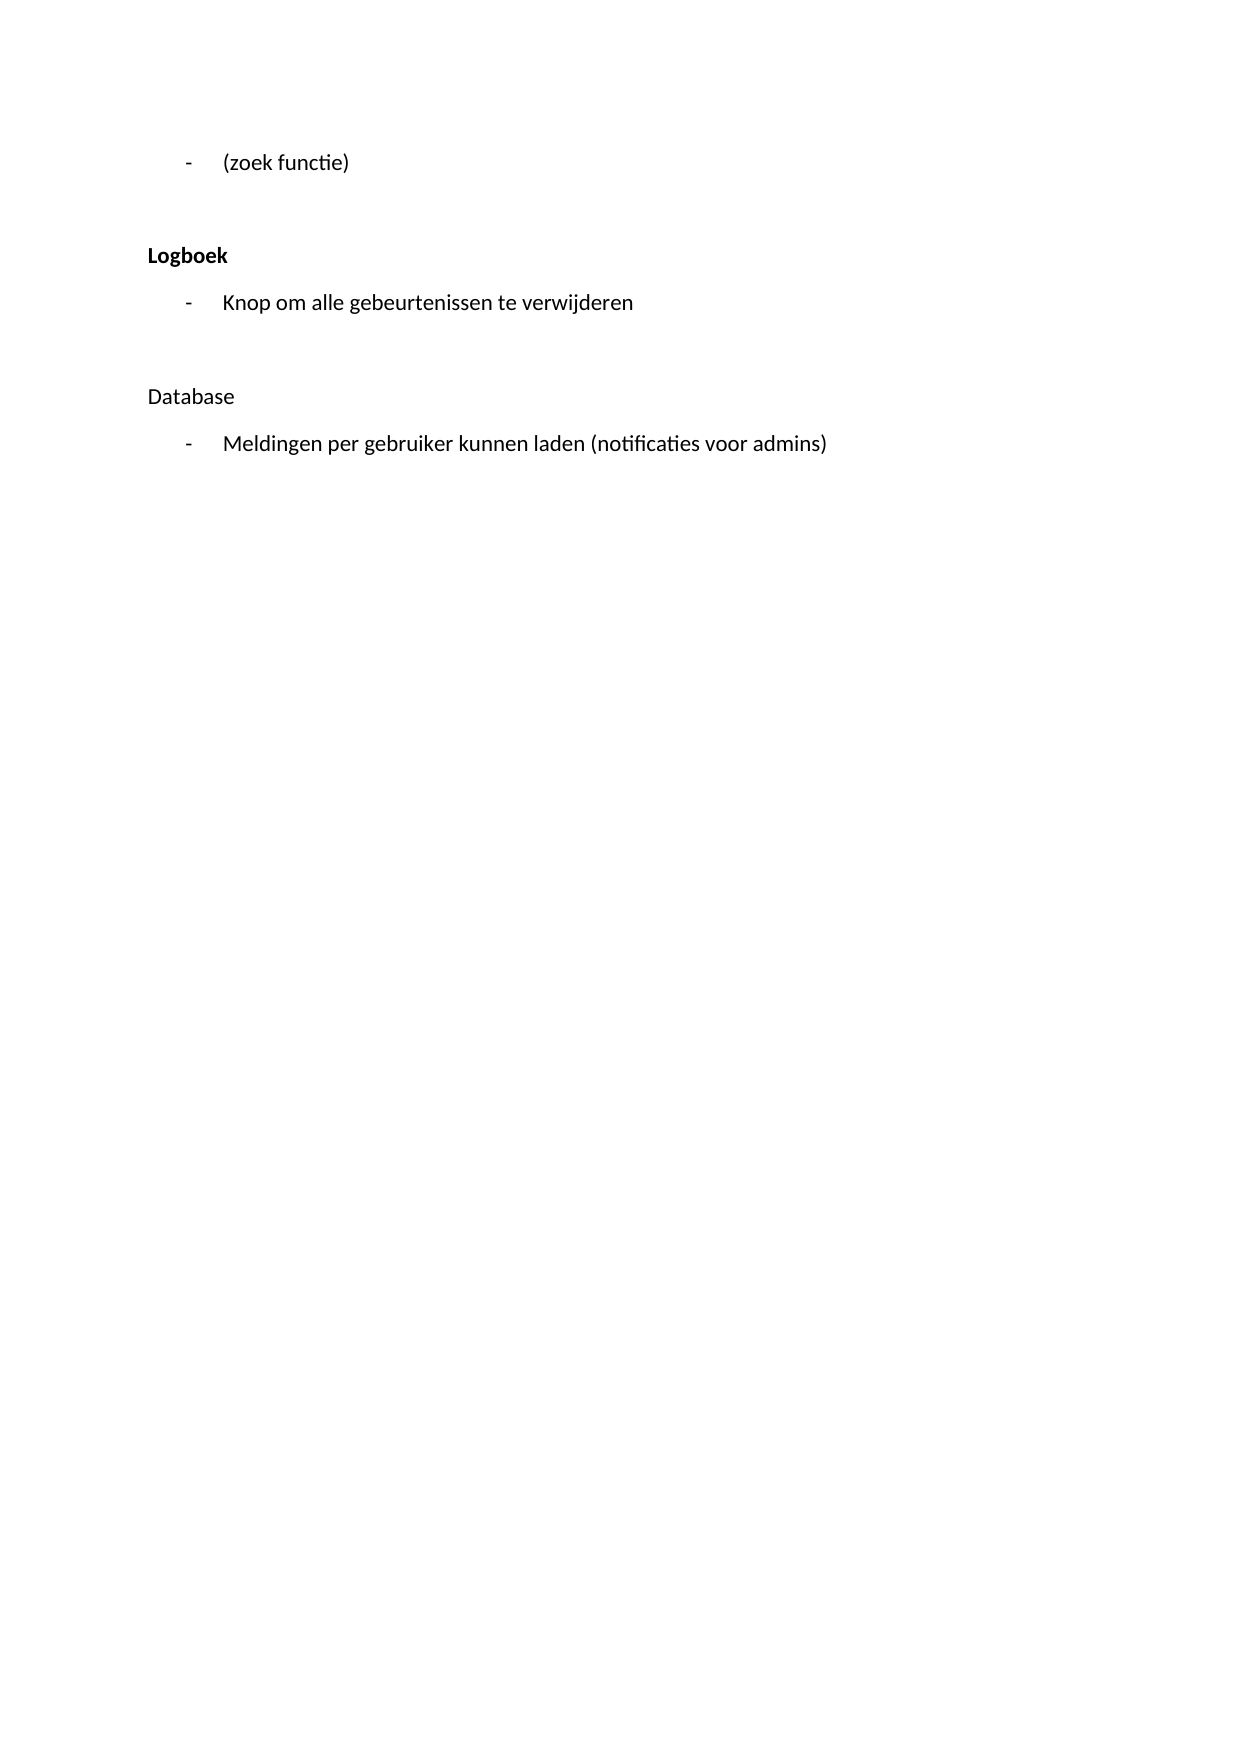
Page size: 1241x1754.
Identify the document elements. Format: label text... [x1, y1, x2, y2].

list Knop om alle gebeurtenissen te verwijderen [185, 288, 1093, 316]
list Meldingen per gebruiker kunnen laden (notificaties voor admins) [185, 429, 1093, 457]
list (zoek functie) [185, 148, 1093, 176]
text Logboek [148, 241, 1093, 269]
text Database [148, 382, 1093, 410]
